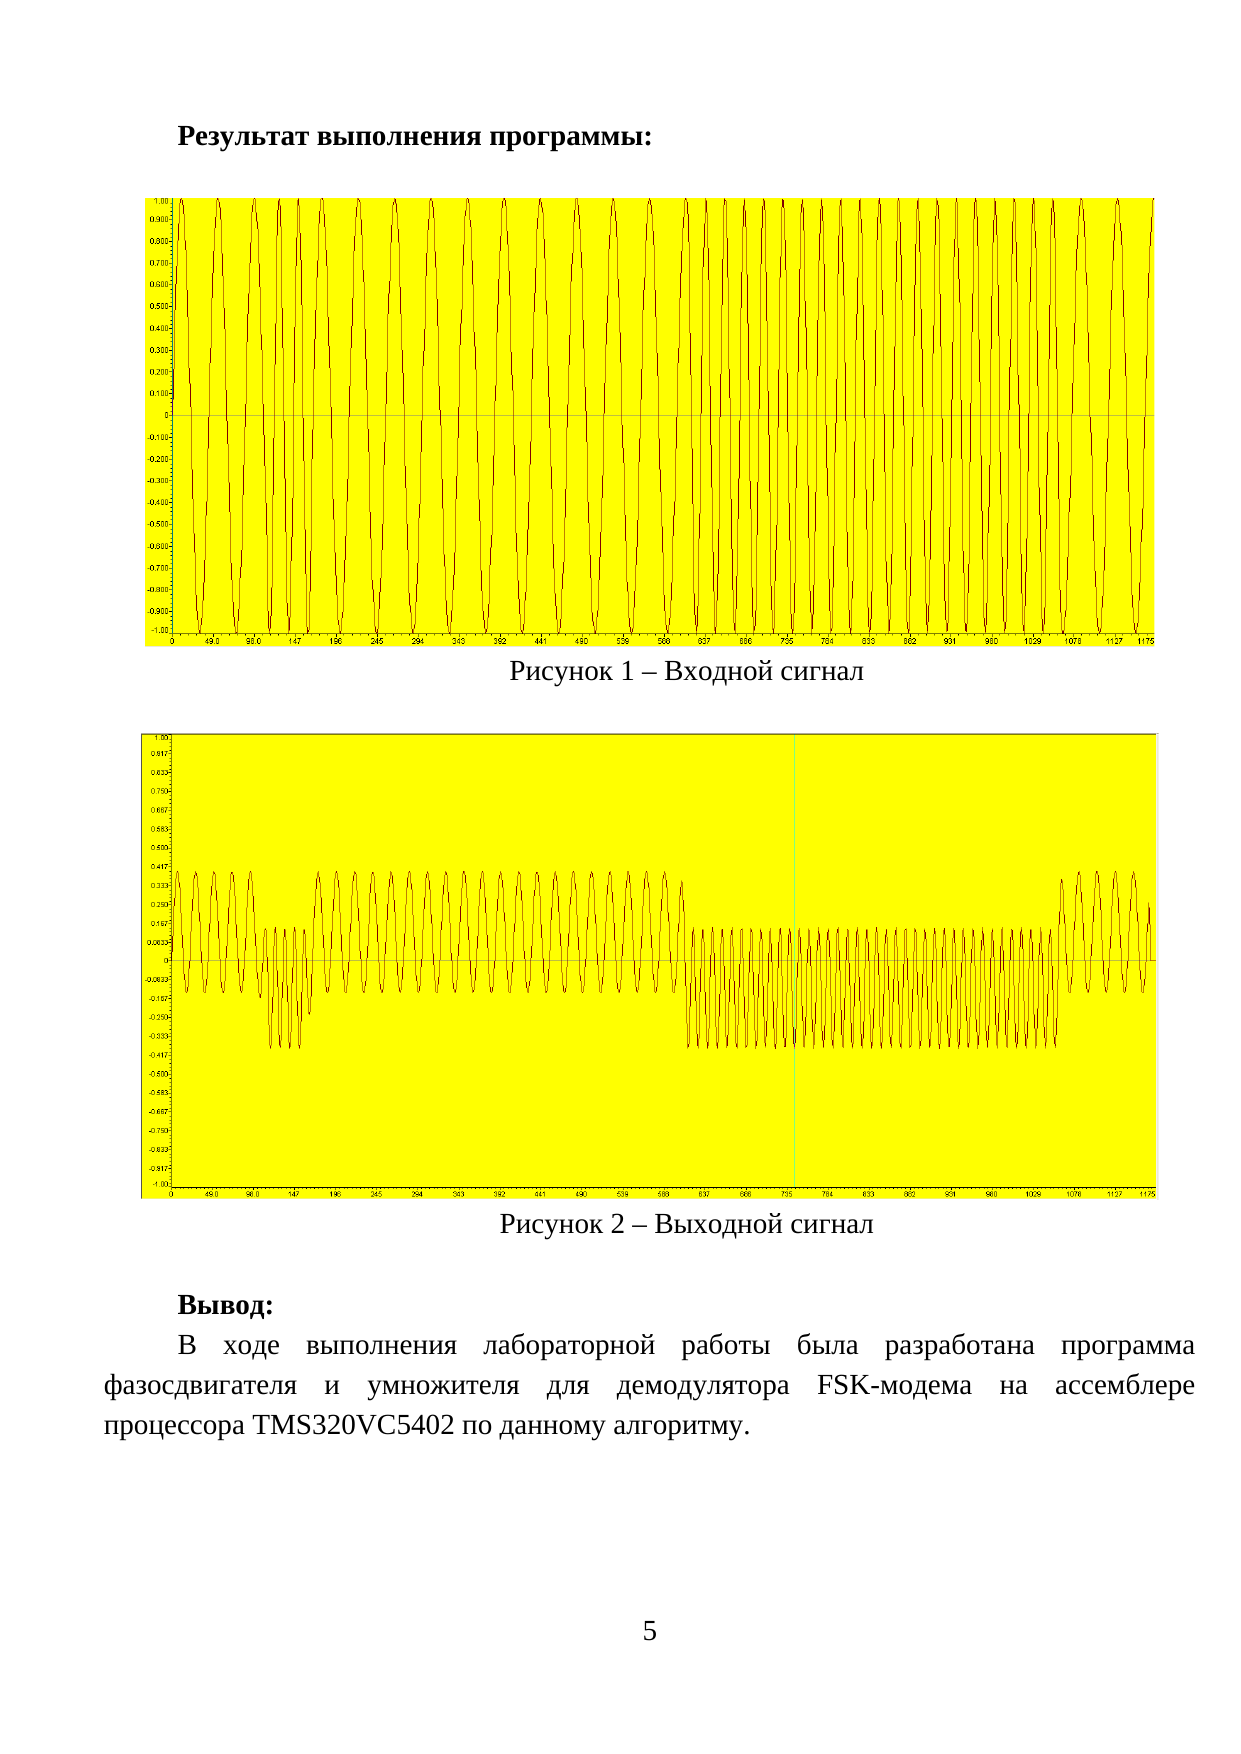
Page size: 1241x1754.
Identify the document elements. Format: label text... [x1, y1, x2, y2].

text В ходе выполнения лабораторной работы была разработана программа фазосдвигателя и умножителя для демодулятора FSK-модема на ассемблере процессора TMS320VC5402 по данному алгоритму. [103, 1327, 1196, 1441]
text Рисунок 2 – Выходной сигнал [103, 1206, 1196, 1240]
text Вывод: [103, 1287, 1196, 1320]
picture [145, 198, 1155, 647]
picture [141, 733, 1159, 1200]
text Результат выполнения программы: [103, 118, 1196, 152]
text Рисунок 1 – Входной сигнал [103, 653, 1196, 687]
